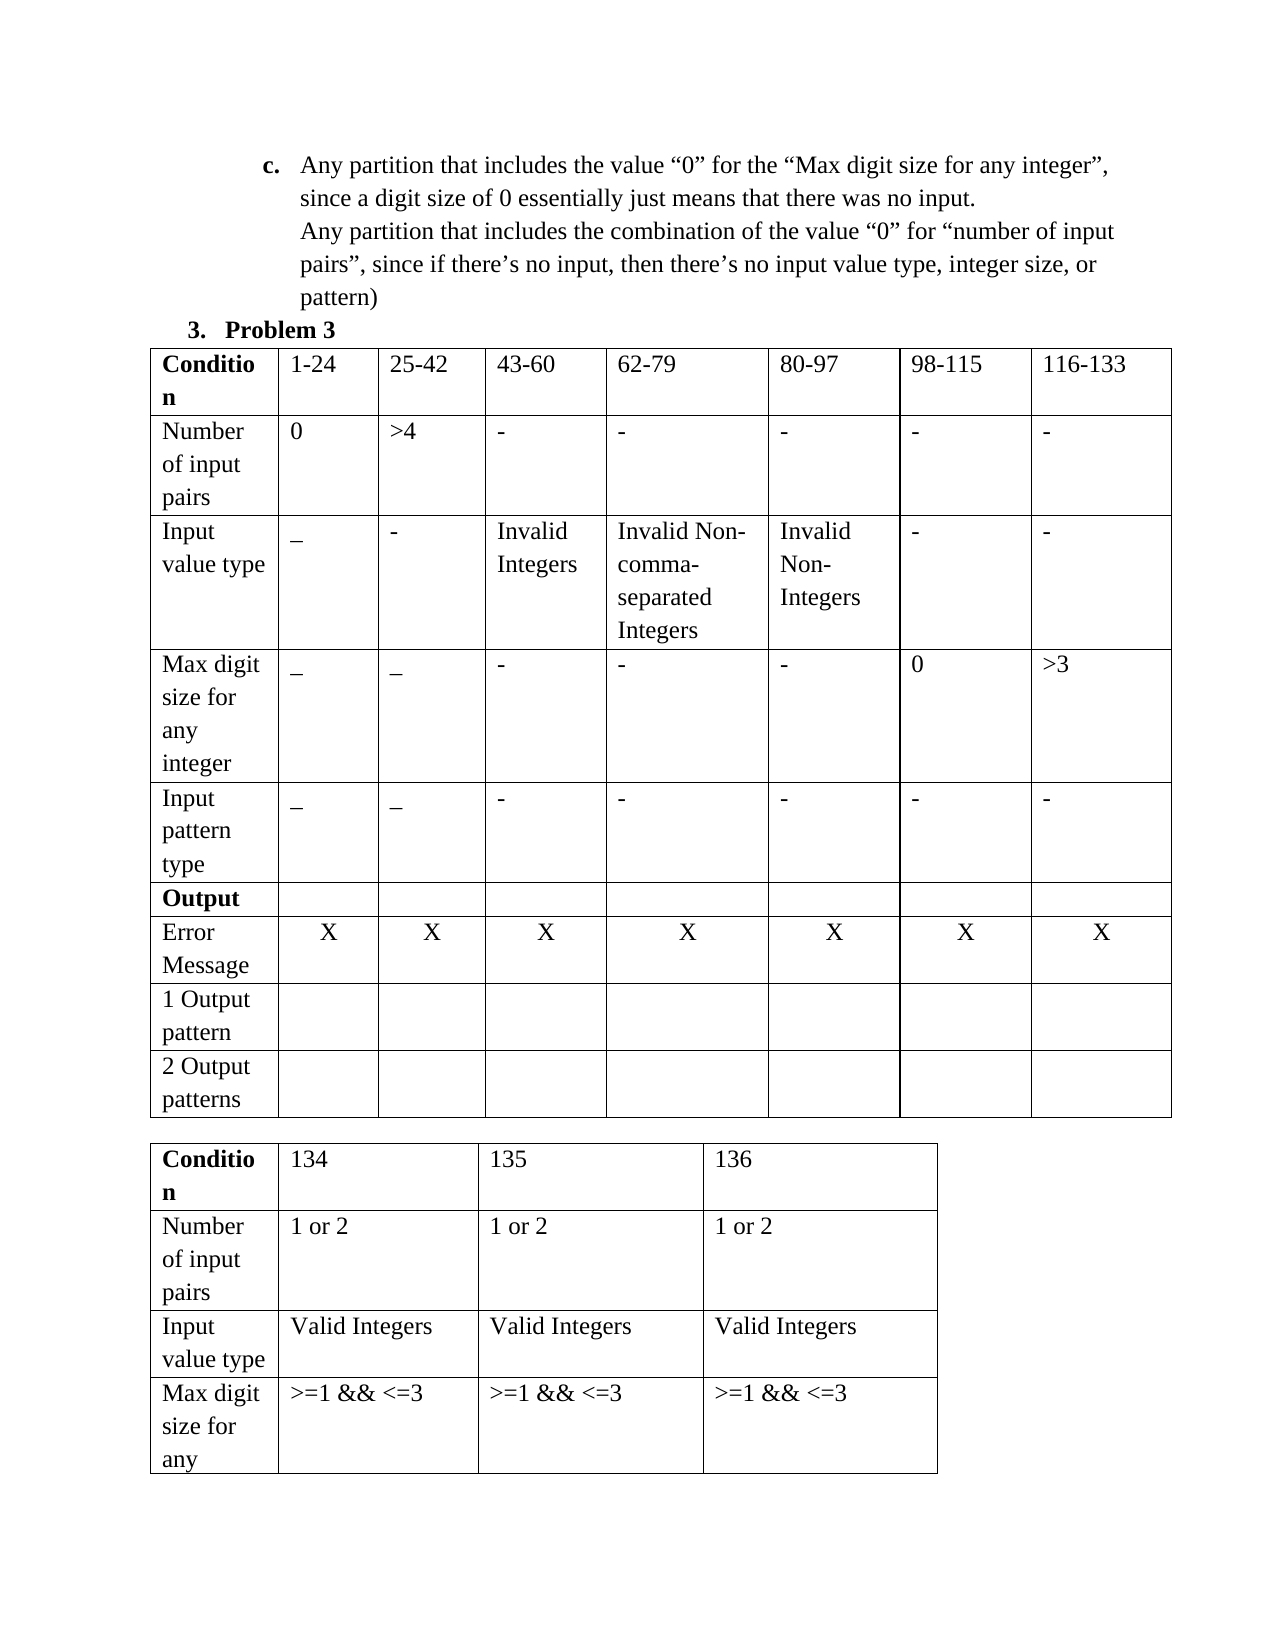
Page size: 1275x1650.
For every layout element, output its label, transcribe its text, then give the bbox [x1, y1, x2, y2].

table_header Condition [151, 1144, 278, 1210]
table_cell [279, 1051, 378, 1117]
table_cell [769, 984, 899, 1050]
table_cell 1 or 2 [704, 1211, 937, 1310]
table_cell Error Message [151, 917, 278, 983]
table_cell Number of input pairs [151, 1211, 278, 1310]
table_cell Number of input pairs [151, 416, 278, 515]
table_header 116-133 [1032, 349, 1171, 415]
table_cell [379, 1051, 485, 1117]
table_cell [607, 1051, 768, 1117]
table_cell Invalid Non-comma-separated Integers [607, 516, 768, 648]
table_cell X [486, 917, 606, 983]
list Any partition that includes the value “0” for the “Max digit size for any integer”, since a digit size of 0 essentially just means that there was no input. [262, 150, 1125, 212]
table_cell Valid Integers [279, 1311, 478, 1377]
table_cell _ [279, 783, 378, 882]
table_cell 0 [901, 650, 1031, 782]
table_cell Output [151, 883, 278, 916]
table_cell - [769, 416, 899, 515]
table_cell - [607, 416, 768, 515]
table_cell [607, 984, 768, 1050]
table_cell [769, 883, 899, 916]
table_cell - [901, 416, 1031, 515]
table_cell _ [379, 783, 485, 882]
table_cell >=1 && <=3 [479, 1378, 703, 1473]
table_cell >3 [1032, 650, 1171, 782]
table_cell Invalid Integers [486, 516, 606, 648]
table_header 135 [479, 1144, 703, 1210]
table_cell X [1032, 917, 1171, 983]
table_cell _ [379, 650, 485, 782]
table_cell [901, 1051, 1031, 1117]
table_cell [769, 1051, 899, 1117]
table_header 1-24 [279, 349, 378, 415]
table_cell 1 Output pattern [151, 984, 278, 1050]
table_cell 2 Output patterns [151, 1051, 278, 1117]
table_cell >4 [379, 416, 485, 515]
table_cell Max digit size for any integer [151, 650, 278, 782]
table_cell >=1 && <=3 [279, 1378, 478, 1473]
table_cell Input value type [151, 1311, 278, 1377]
table_cell 1 or 2 [479, 1211, 703, 1310]
table_cell - [486, 783, 606, 882]
table_cell [379, 984, 485, 1050]
table_cell - [607, 783, 768, 882]
table_header Condition [151, 349, 278, 415]
table_cell - [486, 650, 606, 782]
table_cell - [1032, 516, 1171, 648]
table_cell - [607, 650, 768, 782]
table_cell - [769, 650, 899, 782]
table_cell Input value type [151, 516, 278, 648]
table_cell - [901, 783, 1031, 882]
table_cell X [607, 917, 768, 983]
table_cell _ [279, 650, 378, 782]
table_header 136 [704, 1144, 937, 1210]
table_header 43-60 [486, 349, 606, 415]
table_cell [486, 883, 606, 916]
table_cell - [769, 783, 899, 882]
table_cell - [379, 516, 485, 648]
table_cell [151, 1378, 278, 1473]
table_cell 0 [279, 416, 378, 515]
table_header 80-97 [769, 349, 899, 415]
table_cell [901, 883, 1031, 916]
table_cell [1032, 883, 1171, 916]
table_cell Invalid Non-Integers [769, 516, 899, 648]
table_cell _ [279, 516, 378, 648]
table_cell [486, 1051, 606, 1117]
table_header 134 [279, 1144, 478, 1210]
table_header 98-115 [901, 349, 1031, 415]
table_cell [486, 984, 606, 1050]
table_cell X [769, 917, 899, 983]
table_cell [379, 883, 485, 916]
table_cell [1032, 1051, 1171, 1117]
table_cell [607, 883, 768, 916]
table_cell X [279, 917, 378, 983]
table_cell X [379, 917, 485, 983]
table_cell Valid Integers [479, 1311, 703, 1377]
table_header 25-42 [379, 349, 485, 415]
table_cell [279, 883, 378, 916]
table_cell [901, 984, 1031, 1050]
table_cell >=1 && <=3 [704, 1378, 937, 1473]
table_cell [279, 984, 378, 1050]
table_cell X [901, 917, 1031, 983]
table_cell - [1032, 416, 1171, 515]
table_cell - [486, 416, 606, 515]
table_cell - [901, 516, 1031, 648]
table_cell [1032, 984, 1171, 1050]
list Any partition that includes the combination of the value “0” for “number of input pairs”, since if there’s no input, then there’s no input value type, integer size, or pattern) [300, 216, 1125, 311]
table_cell Valid Integers [704, 1311, 937, 1377]
table_cell 1 or 2 [279, 1211, 478, 1310]
table_cell Input pattern type [151, 783, 278, 882]
table_cell - [1032, 783, 1171, 882]
list Problem 3 [187, 315, 1125, 344]
table_header 62-79 [607, 349, 768, 415]
